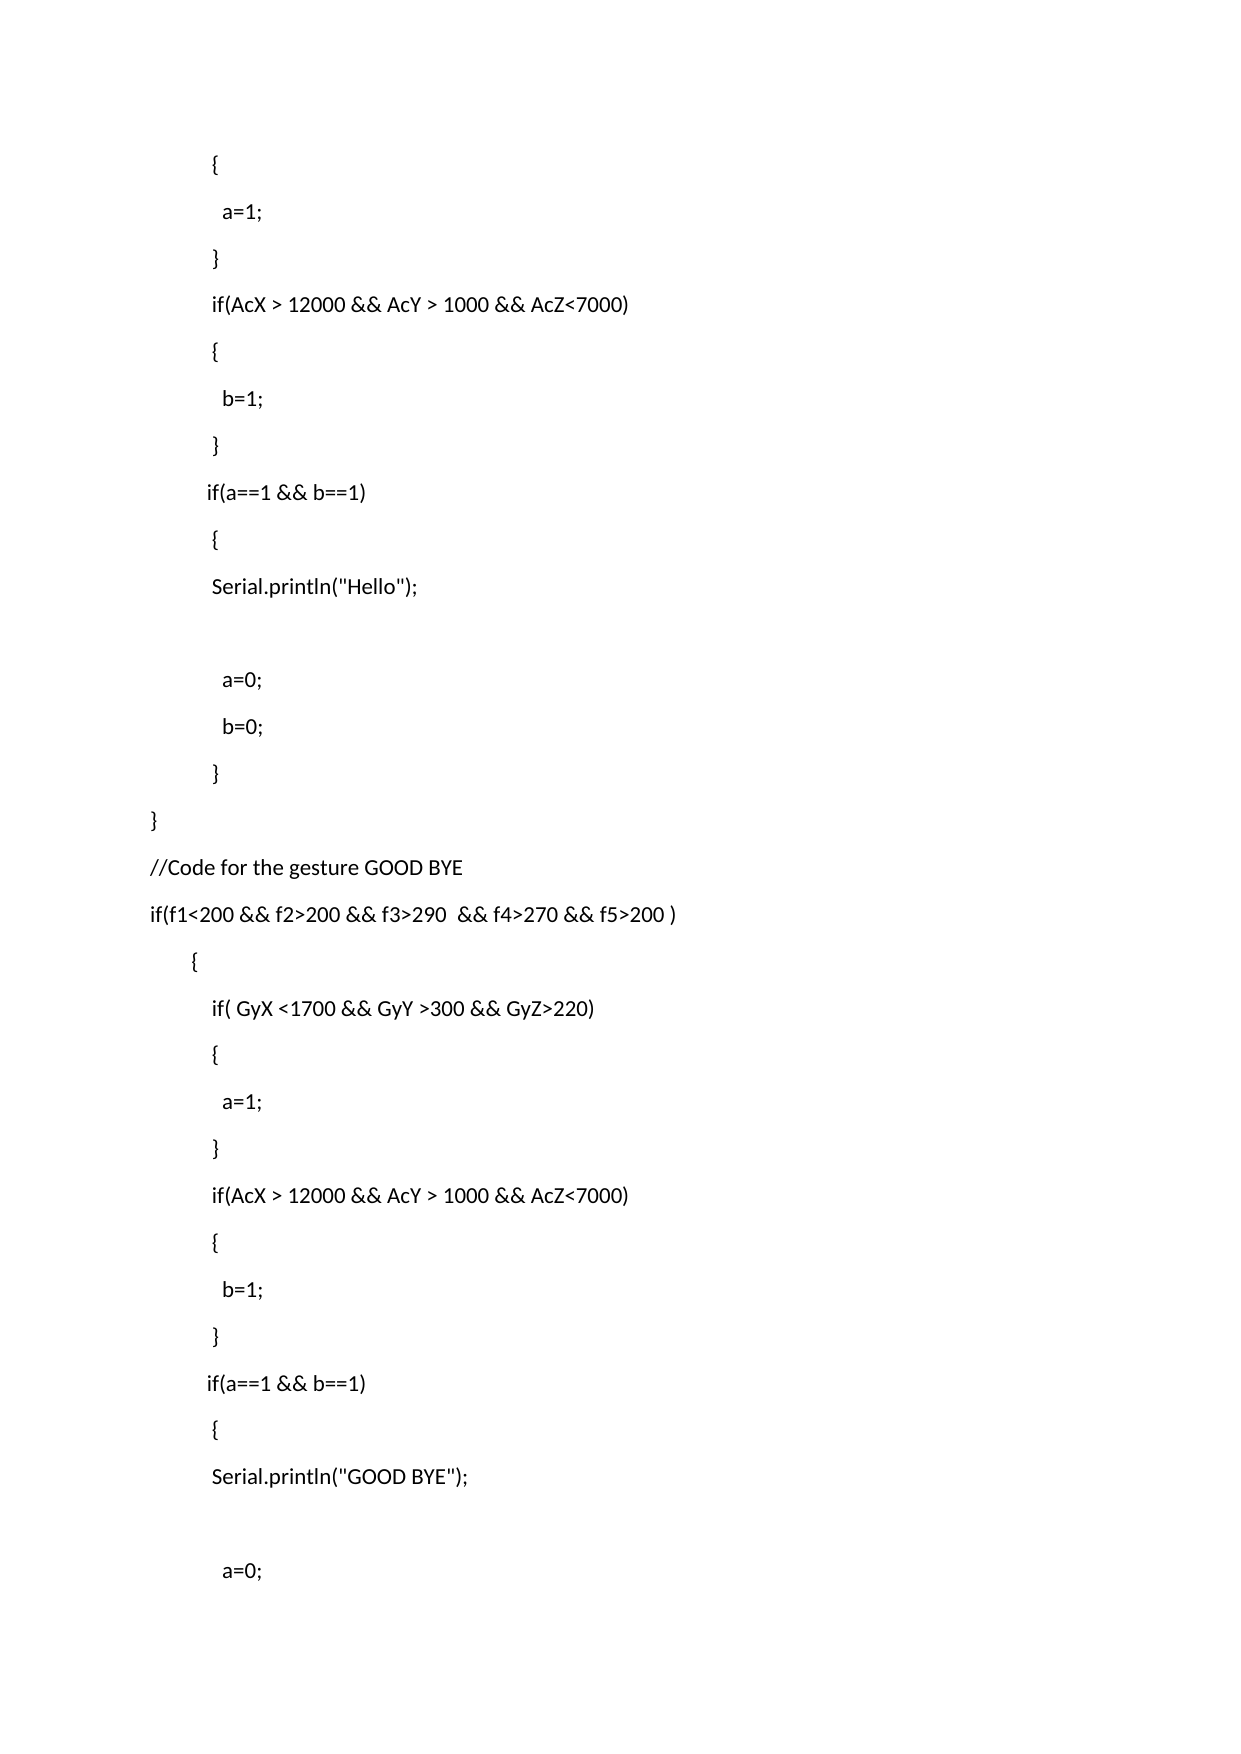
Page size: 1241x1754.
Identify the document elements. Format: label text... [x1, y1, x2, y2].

text { [150, 525, 1090, 553]
text } [150, 806, 1090, 834]
text } [150, 1134, 1090, 1162]
text { [150, 947, 1090, 975]
text b=0; [150, 712, 1090, 741]
text } [150, 431, 1090, 459]
text Serial.println("Hello"); [150, 572, 1090, 600]
text //Code for the gesture GOOD BYE [150, 853, 1090, 881]
text if( GyX <1700 && GyY >300 && GyZ>220) [150, 994, 1090, 1022]
text { [150, 150, 1090, 178]
text } [150, 244, 1090, 272]
text a=1; [150, 197, 1090, 225]
text Serial.println("GOOD BYE"); [150, 1462, 1090, 1491]
text b=1; [150, 1275, 1090, 1303]
text { [150, 1041, 1090, 1069]
text if(f1<200 && f2>200 && f3>290 && f4>270 && f5>200 ) [150, 900, 1090, 928]
text if(AcX > 12000 && AcY > 1000 && AcZ<7000) [150, 291, 1090, 319]
text } [150, 1322, 1090, 1350]
text a=0; [150, 666, 1090, 694]
text b=1; [150, 384, 1090, 412]
text if(a==1 && b==1) [150, 1369, 1090, 1397]
text } [150, 759, 1090, 787]
text if(AcX > 12000 && AcY > 1000 && AcZ<7000) [150, 1181, 1090, 1209]
text { [150, 1416, 1090, 1444]
text a=1; [150, 1087, 1090, 1116]
text { [150, 337, 1090, 366]
text { [150, 1228, 1090, 1256]
text a=0; [150, 1556, 1090, 1584]
text if(a==1 && b==1) [150, 478, 1090, 506]
